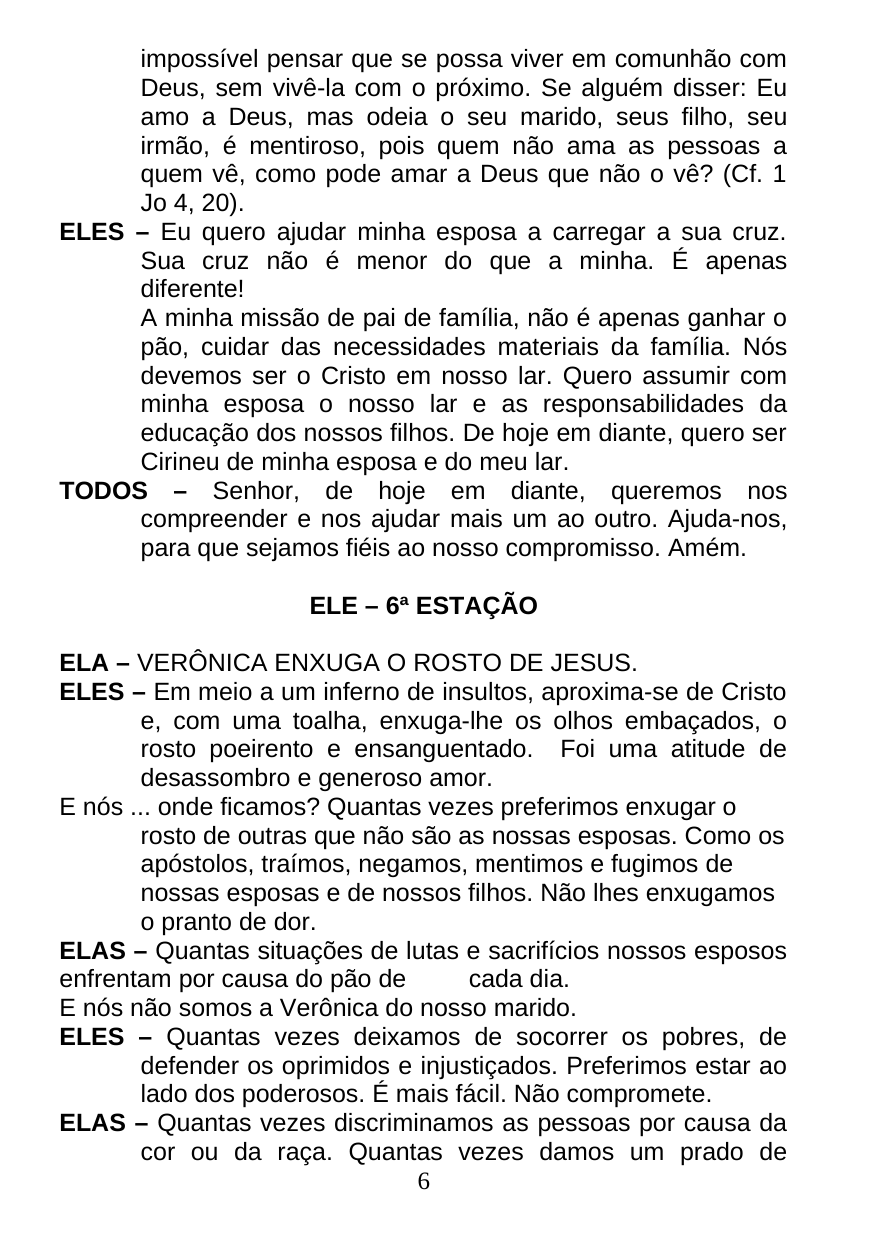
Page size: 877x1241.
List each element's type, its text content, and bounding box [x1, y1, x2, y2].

text ELA – VERÔNICA ENXUGA O ROSTO DE JESUS. [59, 648, 788, 677]
text E nós não somos a Verônica do nosso marido. [59, 993, 788, 1022]
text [59, 1108, 788, 1166]
text ELES – Quantas vezes deixamos de socorrer os pobres, de defender os oprimidos e injustiçados. Preferimos estar ao lado dos poderosos. É mais fácil. Não compromete. [59, 1022, 788, 1108]
subtitle ELE – 6ª ESTAÇÃO [59, 591, 788, 619]
text TODOS – Senhor, de hoje em diante, queremos nos compreender e nos ajudar mais um ao outro. Ajuda-nos, para que sejamos fiéis ao nosso compromisso. Amém. [59, 476, 788, 562]
text ELAS – Quantas situações de lutas e sacrifícios nossos esposos enfrentam por causa do pão de cada dia. [59, 936, 788, 993]
text ELES – Em meio a um inferno de insultos, aproxima-se de Cristo e, com uma toalha, enxuga-lhe os olhos embaçados, o rosto poeirento e ensanguentado. Foi uma atitude de desassombro e generoso amor. [59, 677, 788, 792]
text E nós ... onde ficamos? Quantas vezes preferimos enxugar o rosto de outras que não são as nossas esposas. Como os apóstolos, traímos, negamos, mentimos e fugimos de nossas esposas e de nossos filhos. Não lhes enxugamos o pranto de dor. [59, 792, 788, 936]
text ELES – Eu quero ajudar minha esposa a carregar a sua cruz. Sua cruz não é menor do que a minha. É apenas diferente! [59, 217, 788, 303]
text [59, 44, 788, 217]
text A minha missão de pai de família, não é apenas ganhar o pão, cuidar das necessidades materiais da família. Nós devemos ser o Cristo em nosso lar. Quero assumir com minha esposa o nosso lar e as responsabilidades da educação dos nossos filhos. De hoje em diante, quero ser Cirineu de minha esposa e do meu lar. [140, 303, 788, 476]
